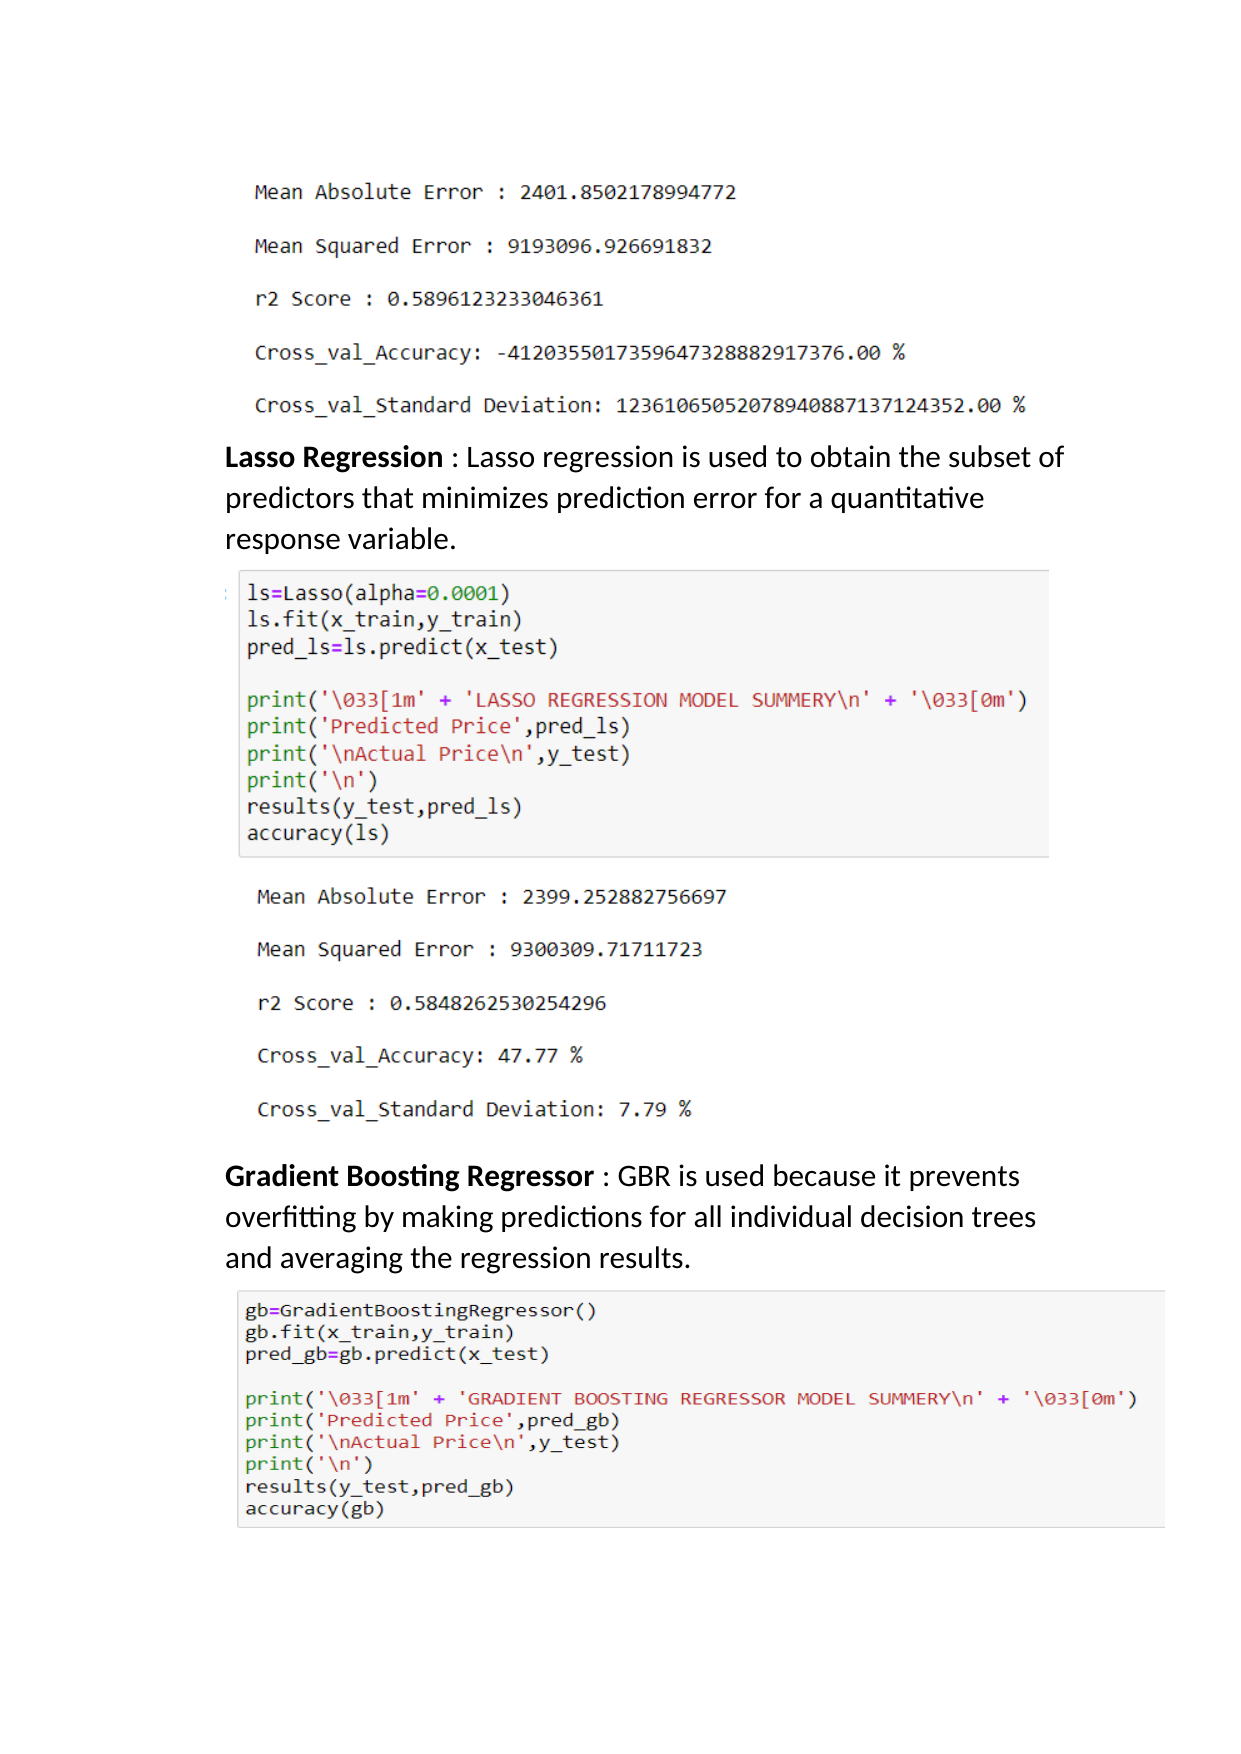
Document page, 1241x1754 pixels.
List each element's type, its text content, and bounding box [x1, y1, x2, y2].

picture [225, 150, 1053, 435]
list Gradient Boosting Regressor : GBR is used because it prevents overfitting by making predictions for all individual decision trees and averaging the regression results. [225, 1156, 1090, 1277]
picture [225, 560, 1049, 859]
picture [225, 860, 793, 1154]
picture [225, 1279, 1166, 1530]
list Lasso Regression : Lasso regression is used to obtain the subset of predictors that minimizes prediction error for a quantitative response variable. [225, 437, 1090, 558]
